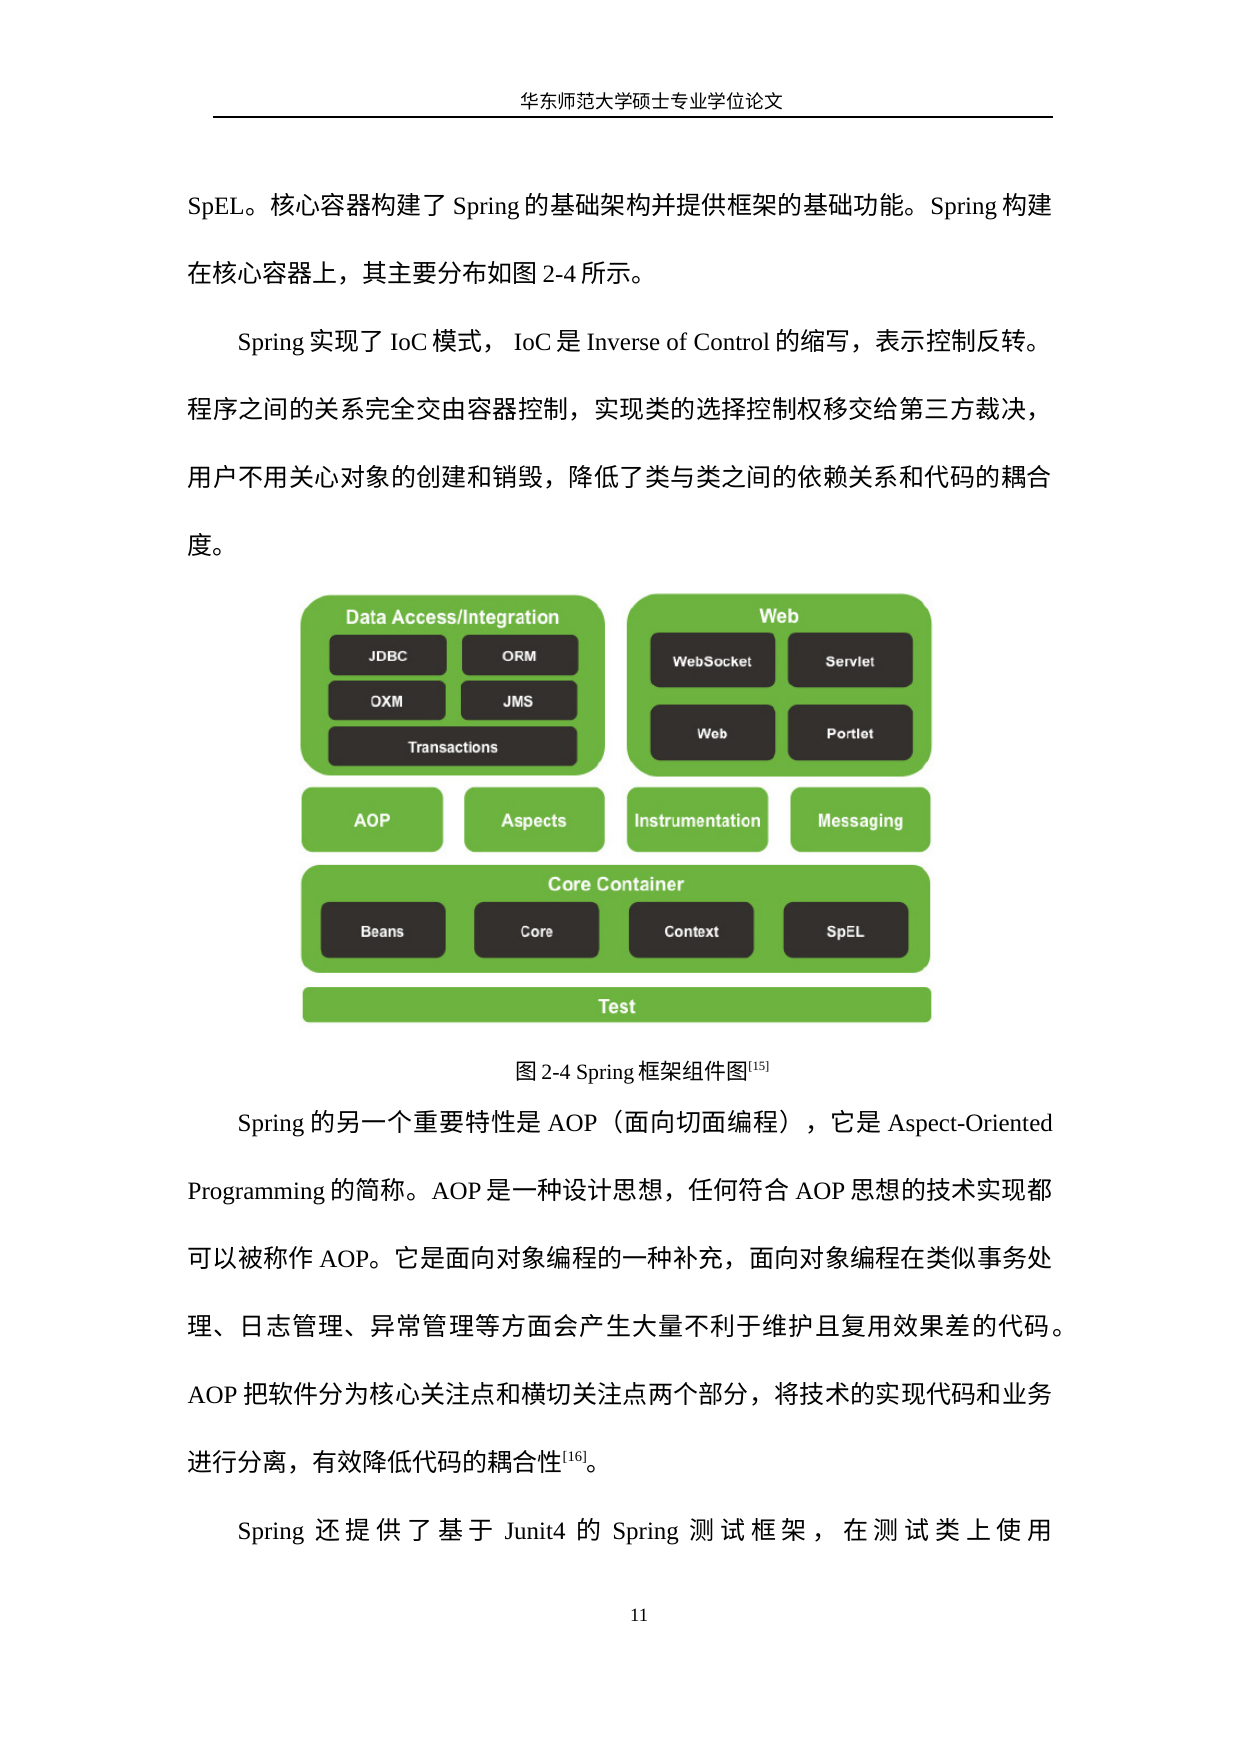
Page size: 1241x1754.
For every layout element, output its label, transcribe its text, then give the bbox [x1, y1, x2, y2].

text Spring框架由七个模块组成，提供了企业级开发中包括持久层、业务层和展示层的所有支持。Spring的核心容器有四个，包括Beans、Core、Context和SpEL。核心容器构建了Spring的基础架构并提供框架的基础功能。Spring构建在核心容器上，其主要分布如图2-4所示。 [187, 170, 1053, 306]
text Spring的另一个重要特性是AOP（面向切面编程），它是Aspect-Oriented Programming的简称。AOP是一种设计思想，任何符合AOP思想的技术实现都可以被称作AOP。它是面向对象编程的一种补充，面向对象编程在类似事务处理、日志管理、异常管理等方面会产生大量不利于维护且复用效果差的代码。AOP把软件分为核心关注点和横切关注点两个部分，将技术的实现代码和业务进行分离，有效降低代码的耦合性[]。 [187, 1087, 1053, 1494]
picture [297, 591, 935, 1041]
text Spring实现了IoC模式， IoC是Inverse of Control的缩写，表示控制反转。程序之间的关系完全交由容器控制，实现类的选择控制权移交给第三方裁决，用户不用关心对象的创建和销毁，降低了类与类之间的依赖关系和代码的耦合度。 [187, 306, 1053, 577]
